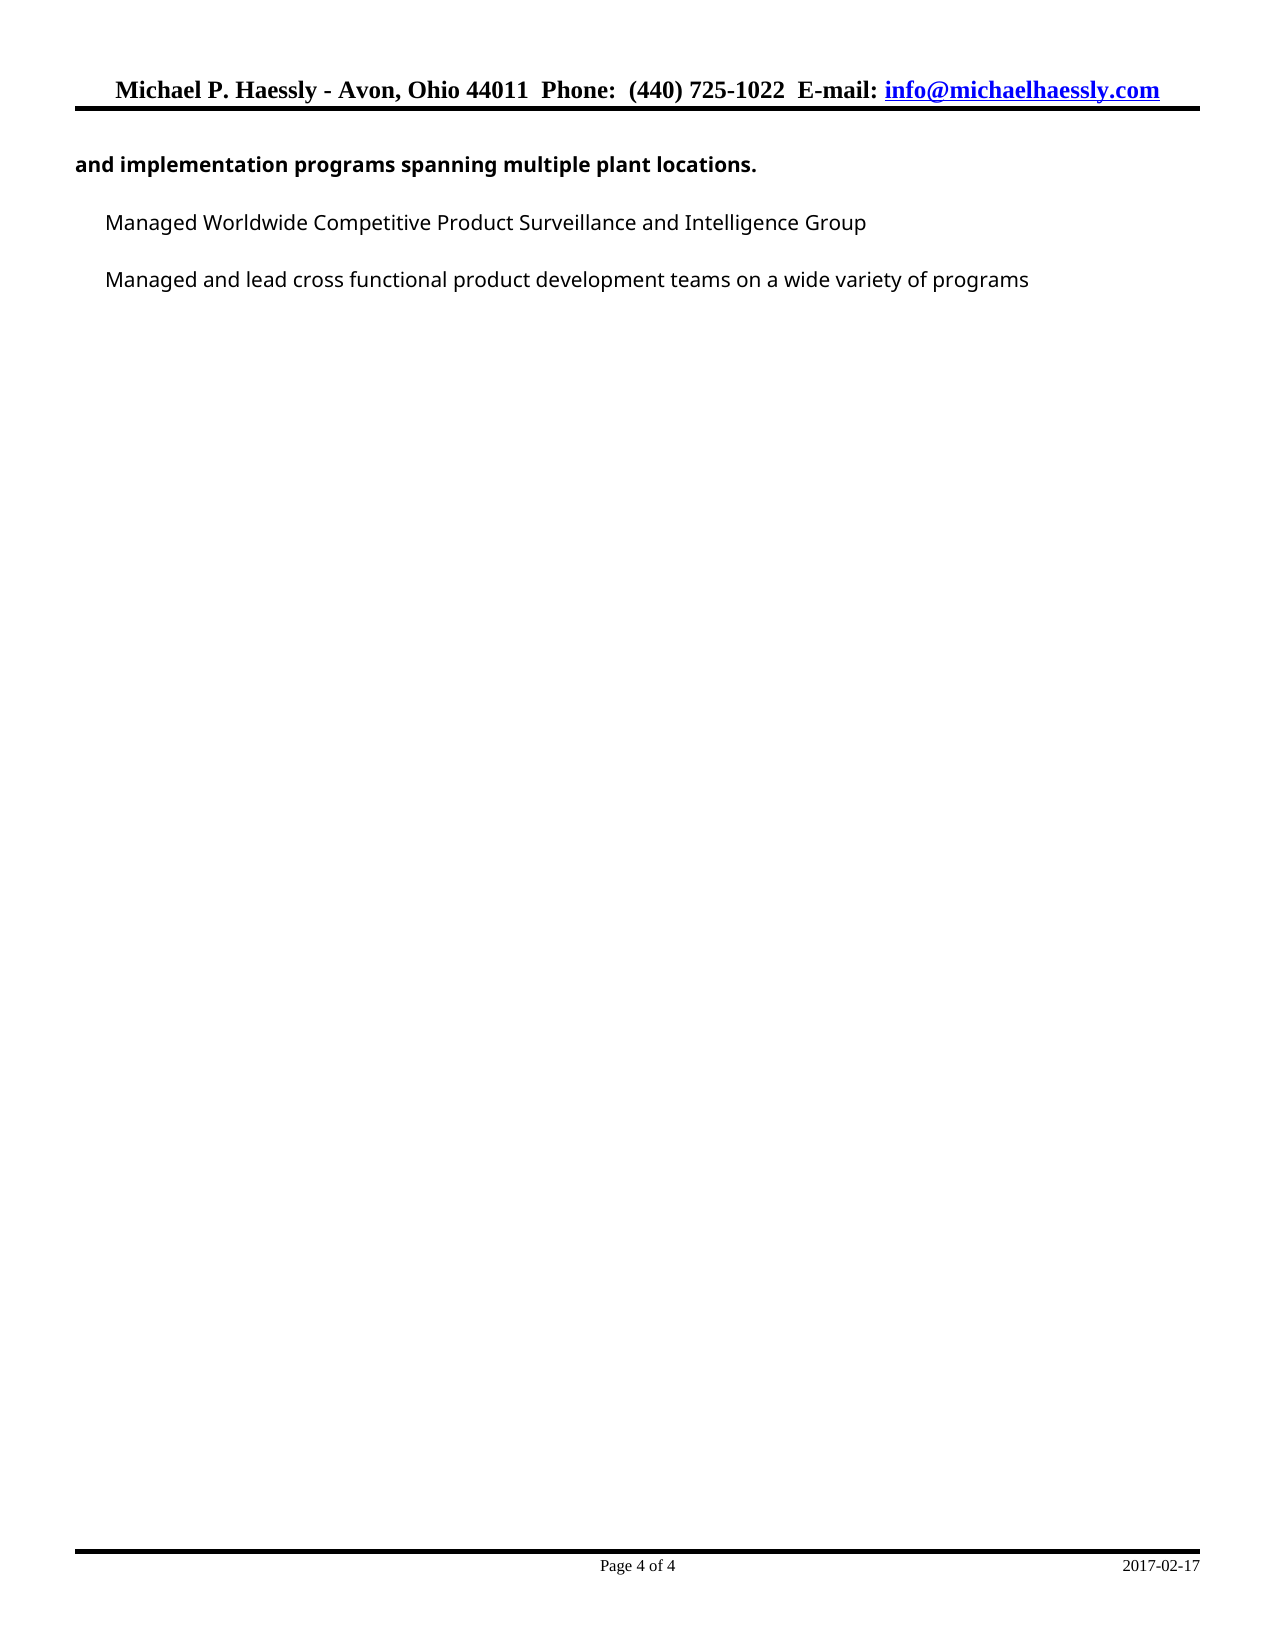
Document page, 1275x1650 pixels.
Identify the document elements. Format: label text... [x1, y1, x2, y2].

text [75, 150, 1200, 178]
text Managed Worldwide Competitive Product Surveillance and Intelligence Group [105, 208, 1200, 236]
text Managed and lead cross functional product development teams on a wide variety of programs [105, 265, 1200, 294]
